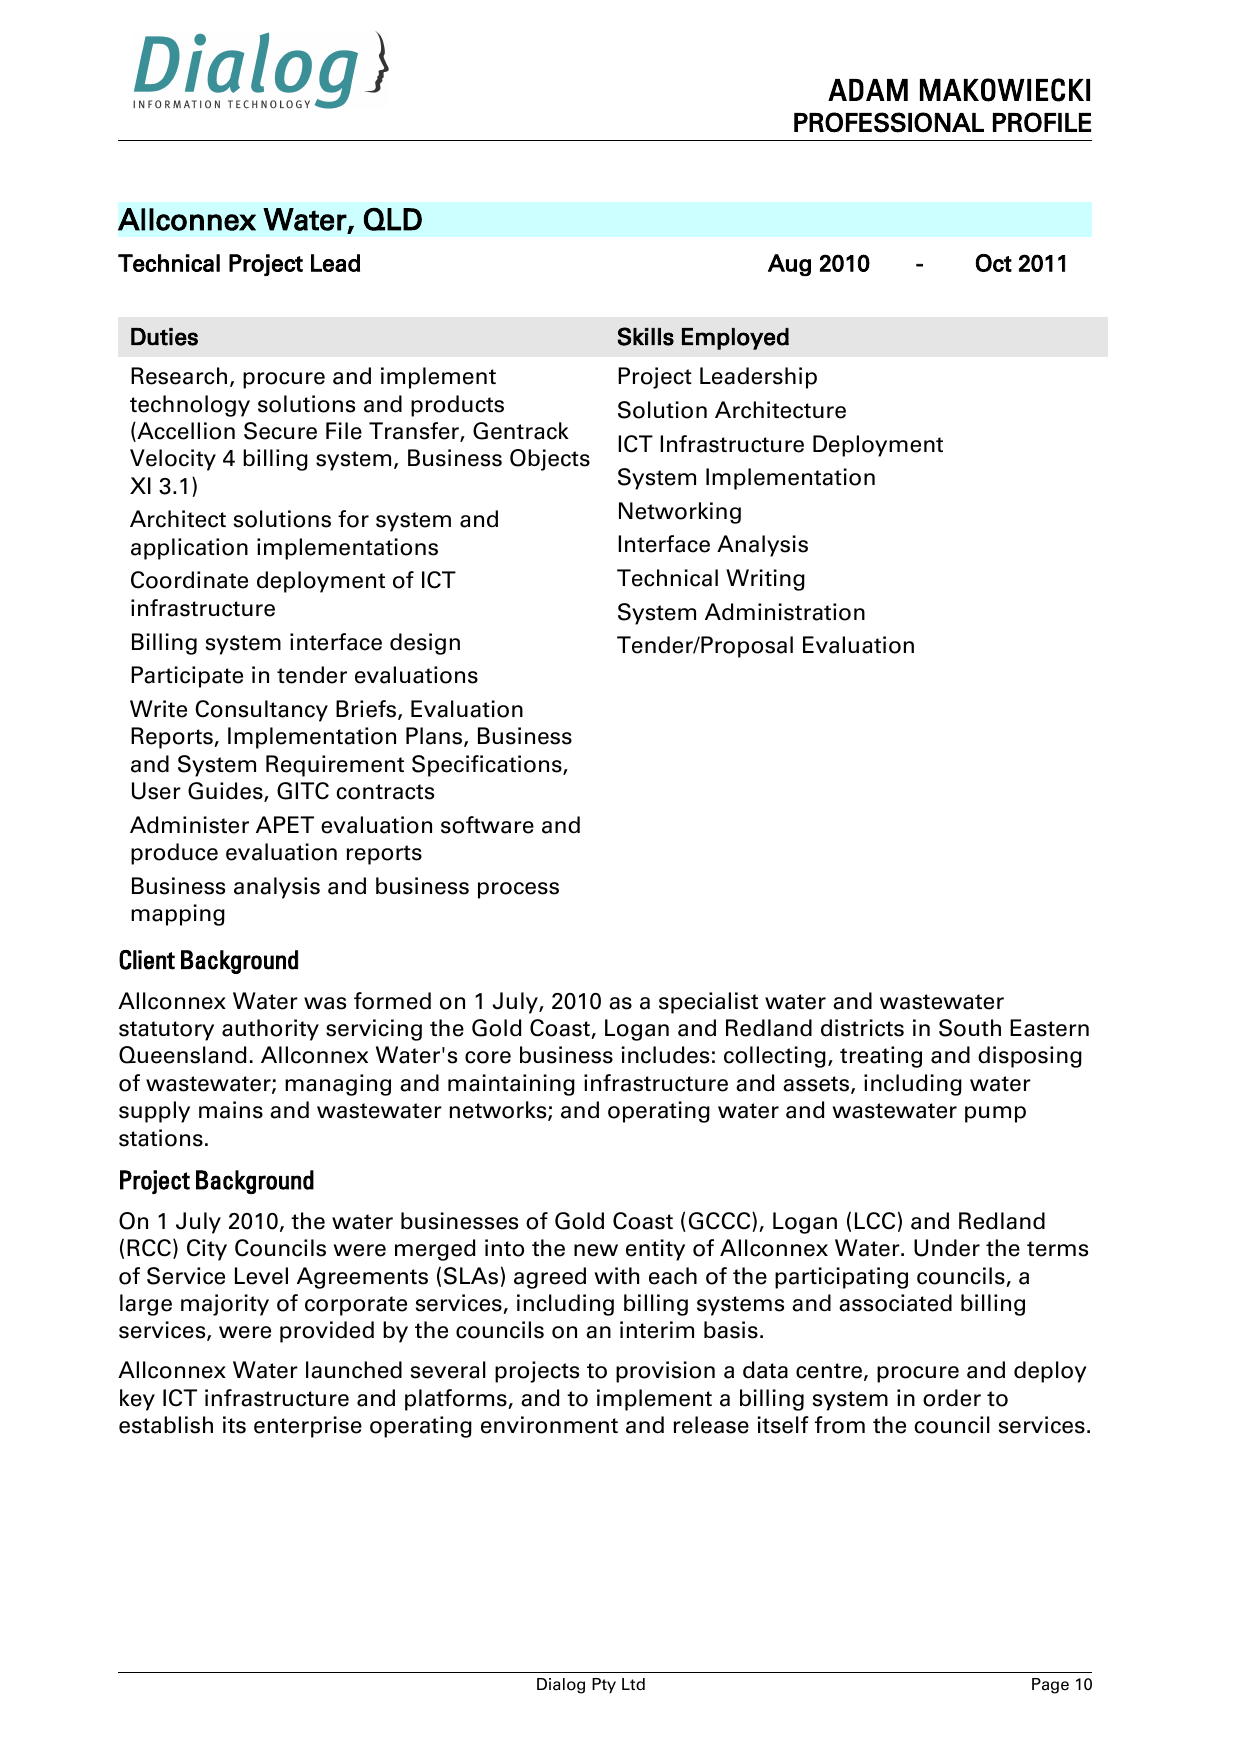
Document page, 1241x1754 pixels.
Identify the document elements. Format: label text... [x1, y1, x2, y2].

text On 1 July 2010, the water businesses of Gold Coast (GCCC), Logan (LCC) and Redland (RCC) City Councils were merged into the new entity of Allconnex Water. Under the terms of Service Level Agreements (SLAs) agreed with each of the participating councils, a large majority of corporate services, including billing systems and associated billing services, were provided by the councils on an interim basis. [118, 1208, 1092, 1345]
table_header Duties [118, 317, 605, 357]
text Client Background [118, 944, 1092, 975]
text Technical Project Lead Aug 2010 - Oct 2011 [118, 249, 1092, 277]
picture [133, 30, 389, 109]
text Allconnex Water launched several projects to provision a data centre, procure and deploy key ICT infrastructure and platforms, and to implement a billing system in order to establish its enterprise operating environment and release itself from the council services. [118, 1357, 1092, 1439]
table_cell Project Leadership Solution Architecture ICT Infrastructure Deployment System Implementation Networking Interface Analysis Technical Writing System Administration Tender/Proposal Evaluation [605, 357, 1108, 931]
text Allconnex Water was formed on 1 July, 2010 as a specialist water and wastewater statutory authority servicing the Gold Coast, Logan and Redland districts in South Eastern Queensland. Allconnex Water's core business includes: collecting, treating and disposing of wastewater; managing and maintaining infrastructure and assets, including water supply mains and wastewater networks; and operating water and wastewater pump stations. [118, 987, 1092, 1152]
text Project Background [118, 1164, 1092, 1195]
table_header Skills Employed [605, 317, 1108, 357]
table_cell Research, procure and implement technology solutions and products (Accellion Secure File Transfer, Gentrack Velocity 4 billing system, Business Objects XI 3.1) Architect solutions for system and application implementations Coordinate deployment of ICT infrastructure Billing system interface design Participate in tender evaluations Write Consultancy Briefs, Evaluation Reports, Implementation Plans, Business and System Requirement Specifications, User Guides, GITC contracts Administer APET evaluation software and produce evaluation reports Business analysis and business process mapping [118, 357, 605, 931]
text Allconnex Water, QLD [118, 202, 1092, 237]
